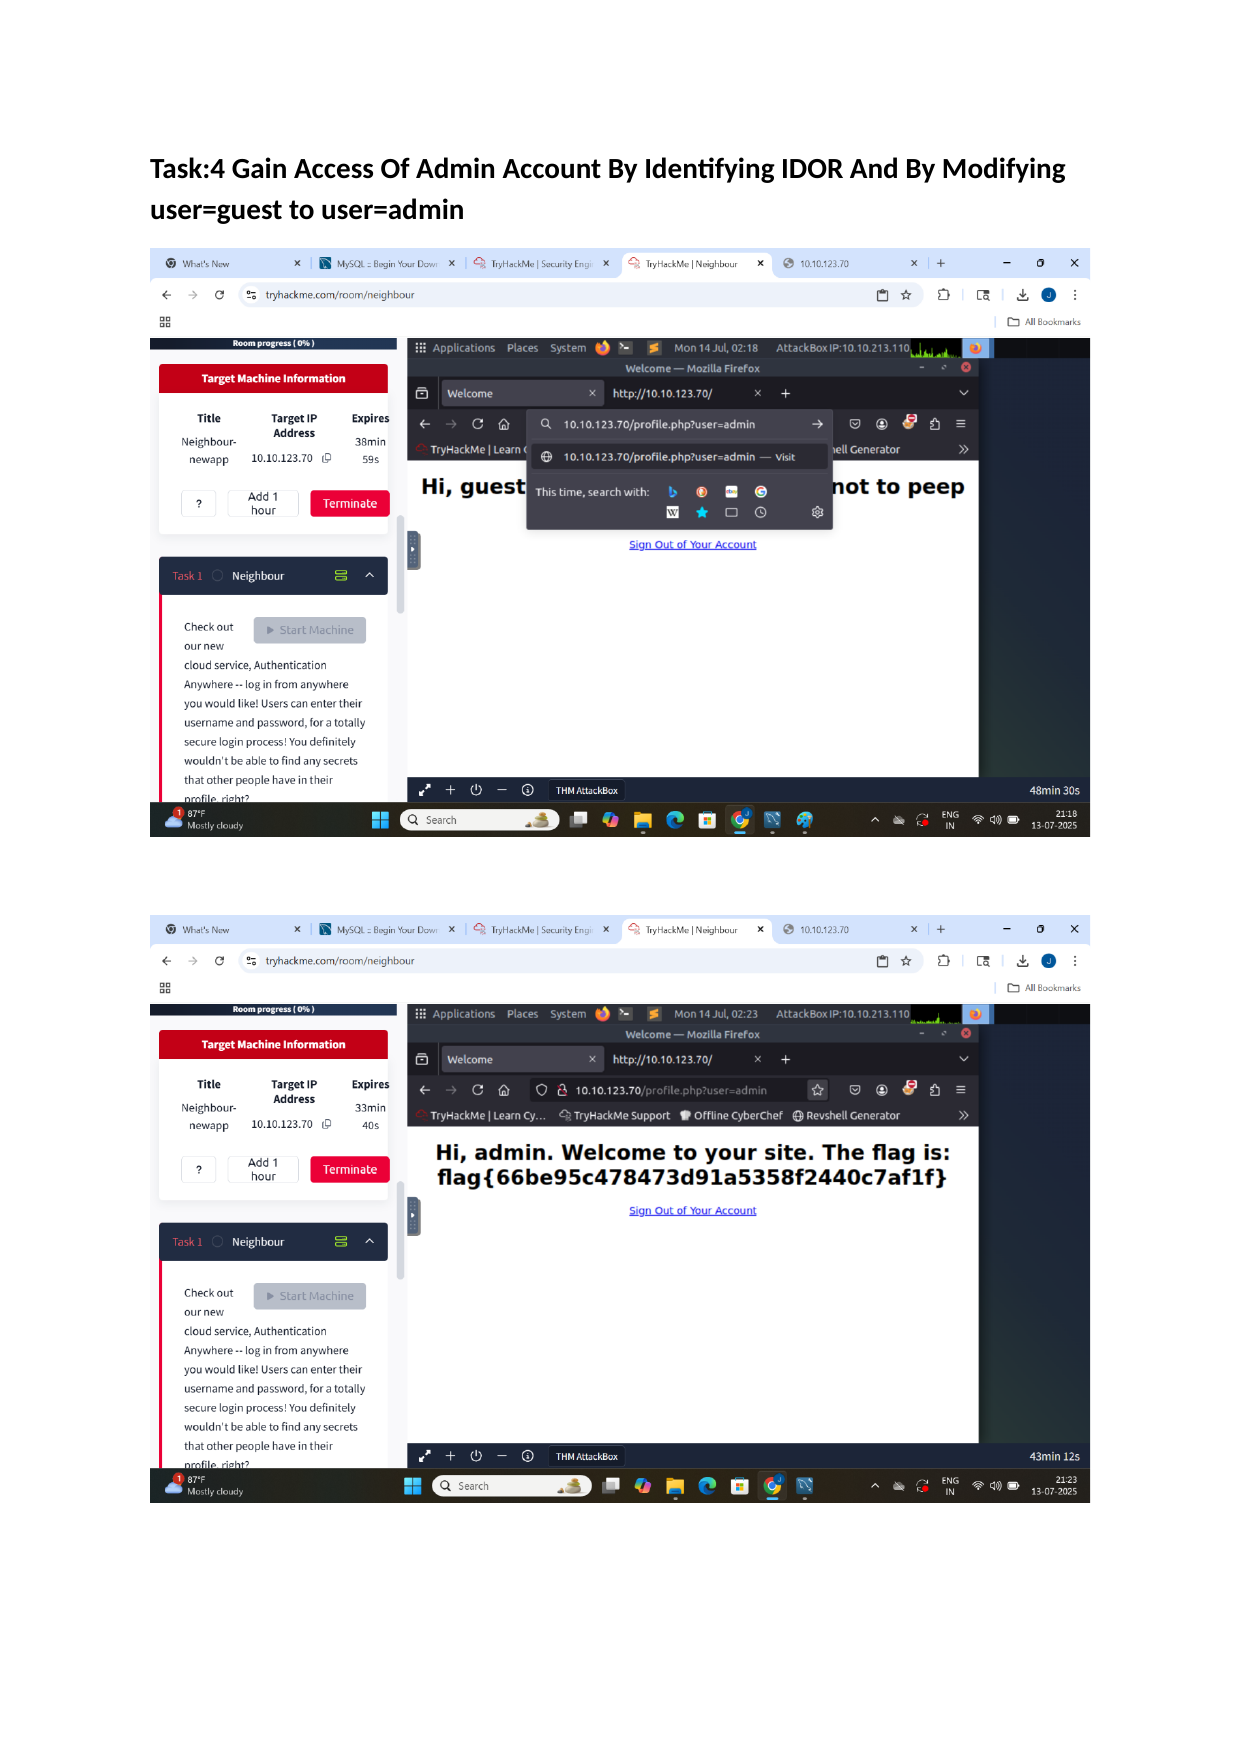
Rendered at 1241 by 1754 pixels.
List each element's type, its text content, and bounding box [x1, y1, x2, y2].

picture [150, 915, 1091, 1503]
text Task:4 Gain Access Of Admin Account By Identifying IDOR And By Modifying user=guest to user=admin [150, 150, 1090, 227]
picture [150, 248, 1091, 837]
